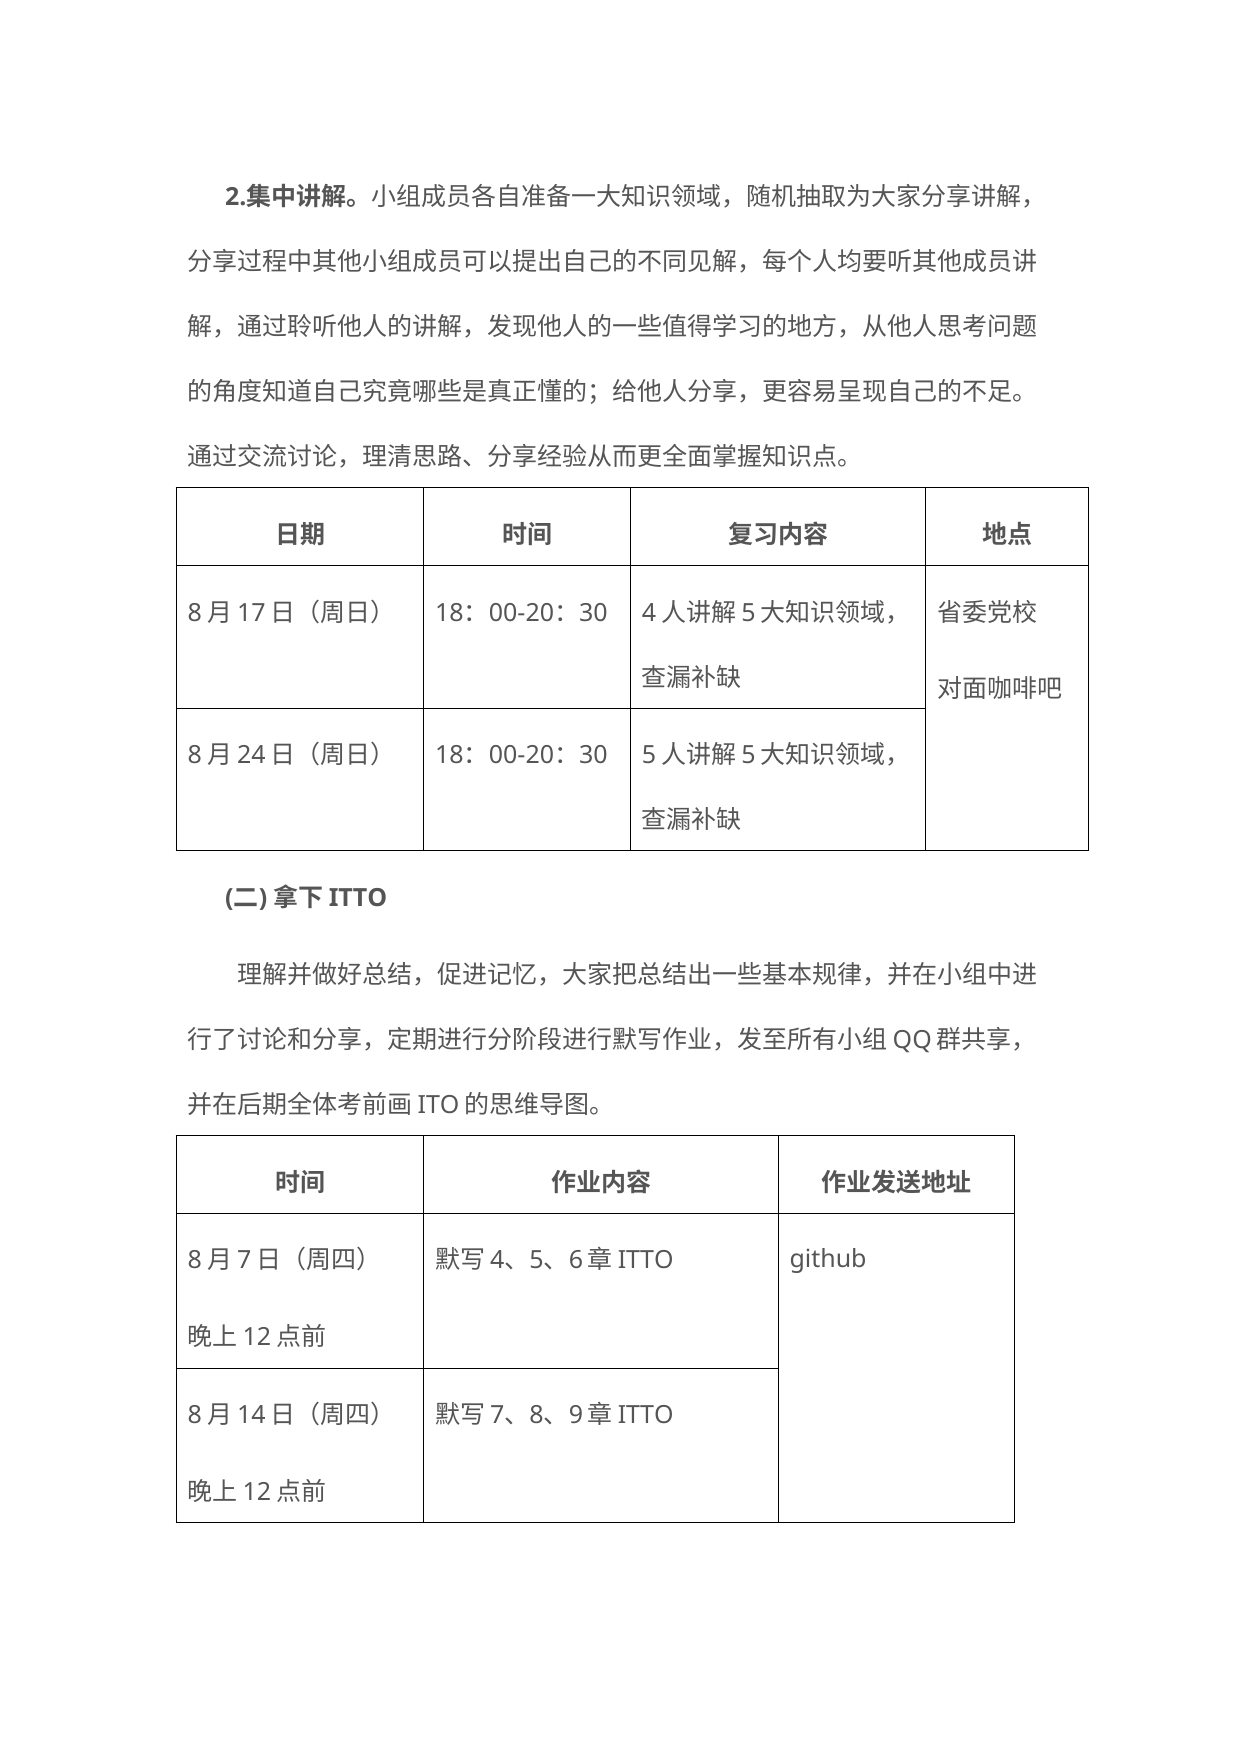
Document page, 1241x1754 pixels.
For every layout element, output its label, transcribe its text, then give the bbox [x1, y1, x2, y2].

table_cell 8月14日（周四） 晚上12点前 [177, 1369, 423, 1522]
table_header 作业内容 [424, 1136, 778, 1213]
table_cell 8月7日（周四） 晚上12点前 [177, 1214, 423, 1367]
table_header 日期 [177, 488, 423, 565]
table_header 地点 [926, 488, 1088, 565]
table_cell 默写7、8、9章ITTO [424, 1369, 778, 1522]
table_cell github [779, 1214, 1014, 1522]
text 理解并做好总结，促进记忆，大家把总结出一些基本规律，并在小组中进行了讨论和分享，定期进行分阶段进行默写作业，发至所有小组QQ群共享，并在后期全体考前画ITO的思维导图。 [187, 940, 1053, 1135]
table_header 作业发送地址 [779, 1136, 1014, 1213]
table_cell 4人讲解5大知识领域，查漏补缺 [631, 566, 925, 708]
text 2.集中讲解。小组成员各自准备一大知识领域，随机抽取为大家分享讲解，分享过程中其他小组成员可以提出自己的不同见解，每个人均要听其他成员讲解，通过聆听他人的讲解，发现他人的一些值得学习的地方，从他人思考问题的角度知道自己究竟哪些是真正懂的；给他人分享，更容易呈现自己的不足。通过交流讨论，理清思路、分享经验从而更全面掌握知识点。 [187, 162, 1053, 487]
text (二) 拿下ITTO [187, 863, 1053, 928]
table_cell 18：00-20：30 [424, 566, 630, 708]
table_cell 5人讲解5大知识领域，查漏补缺 [631, 709, 925, 850]
table_header 时间 [424, 488, 630, 565]
table_cell 18：00-20：30 [424, 709, 630, 850]
table_cell 默写4、5、6章ITTO [424, 1214, 778, 1367]
table_cell 省委党校 对面咖啡吧 [926, 566, 1088, 850]
table_header 时间 [177, 1136, 423, 1213]
table_cell 8月17日（周日） [177, 566, 423, 708]
table_cell 8月24日（周日） [177, 709, 423, 850]
table_header 复习内容 [631, 488, 925, 565]
